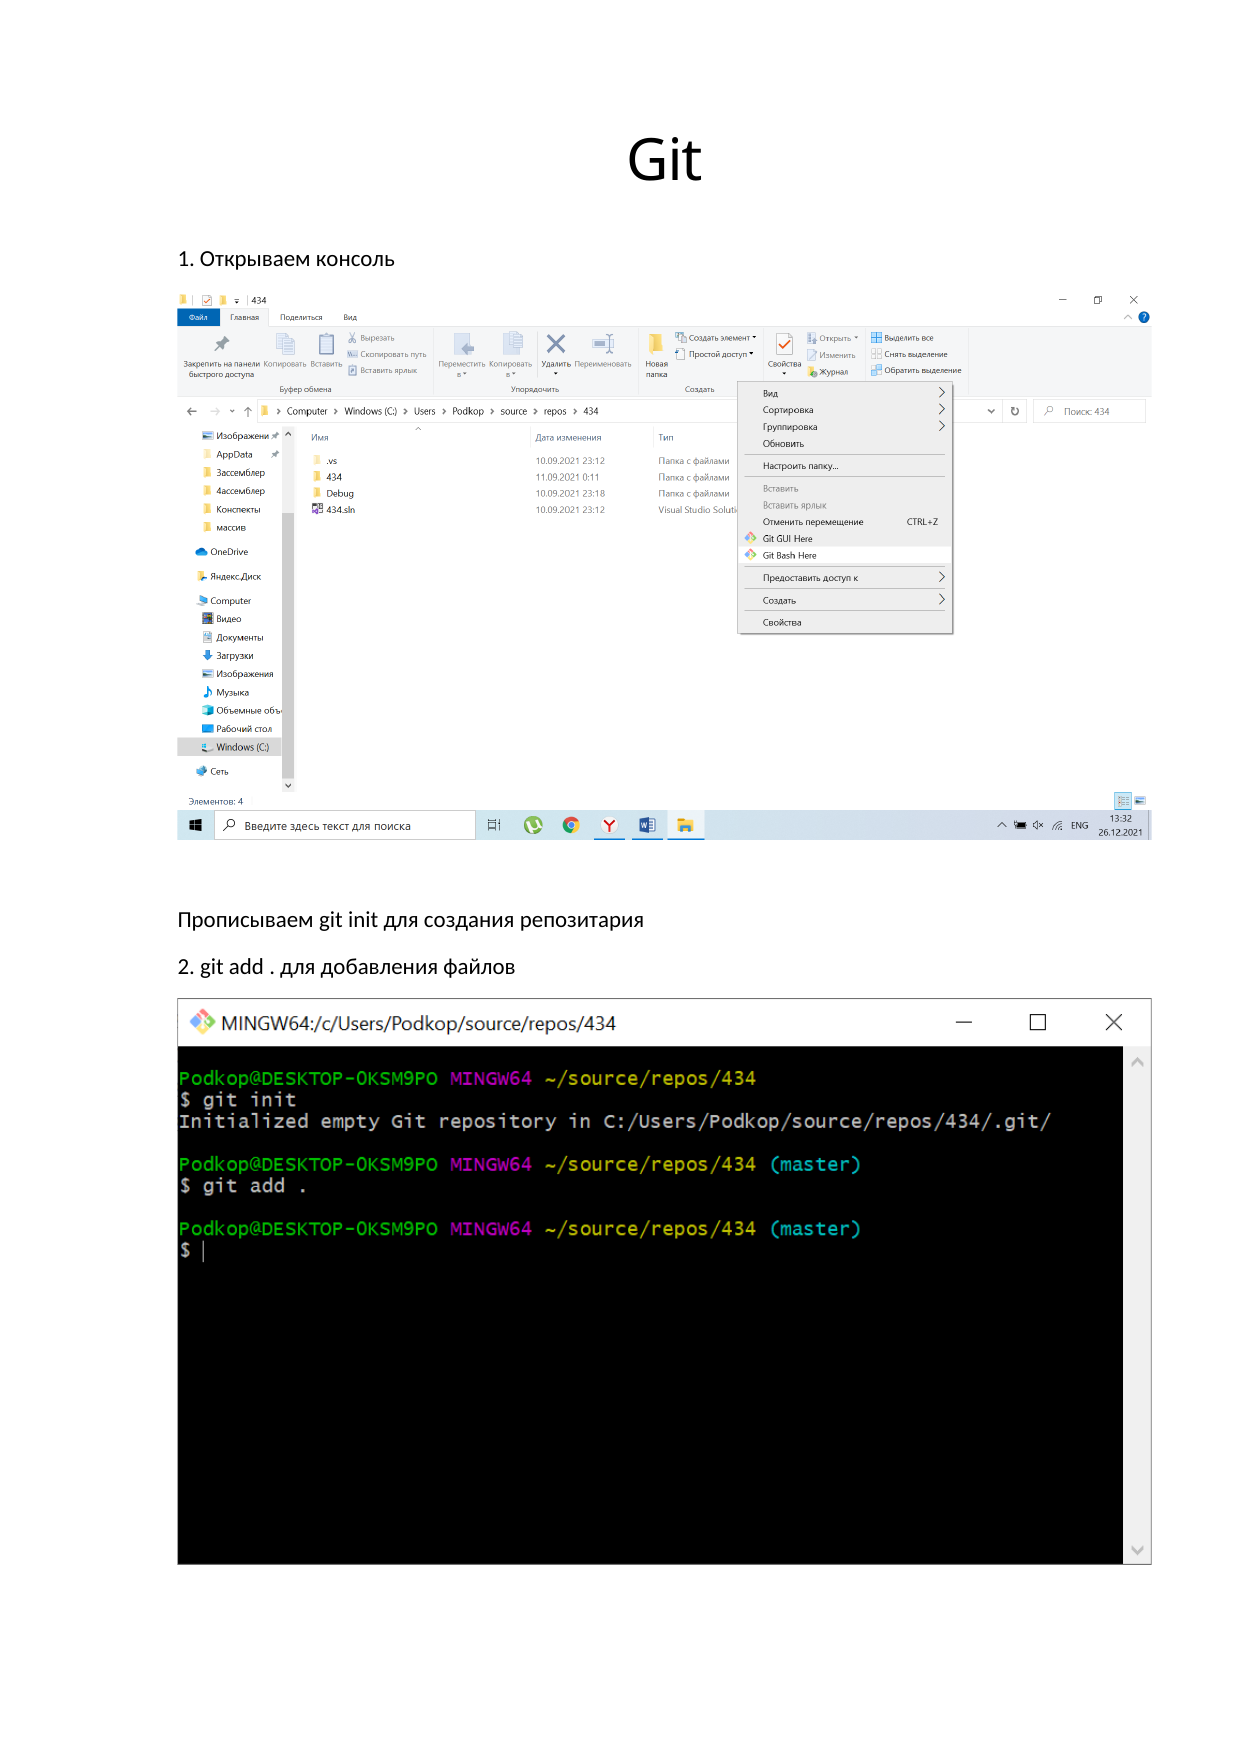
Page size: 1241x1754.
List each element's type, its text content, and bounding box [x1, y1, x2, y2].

picture [177, 998, 1152, 1565]
text 2. git add . для добавления файлов [177, 952, 1152, 980]
text Прописываем git init для создания репозитария [177, 905, 1152, 933]
picture [177, 291, 1152, 840]
title Git [177, 118, 1152, 198]
text 1. Открываем консоль [177, 244, 1152, 272]
